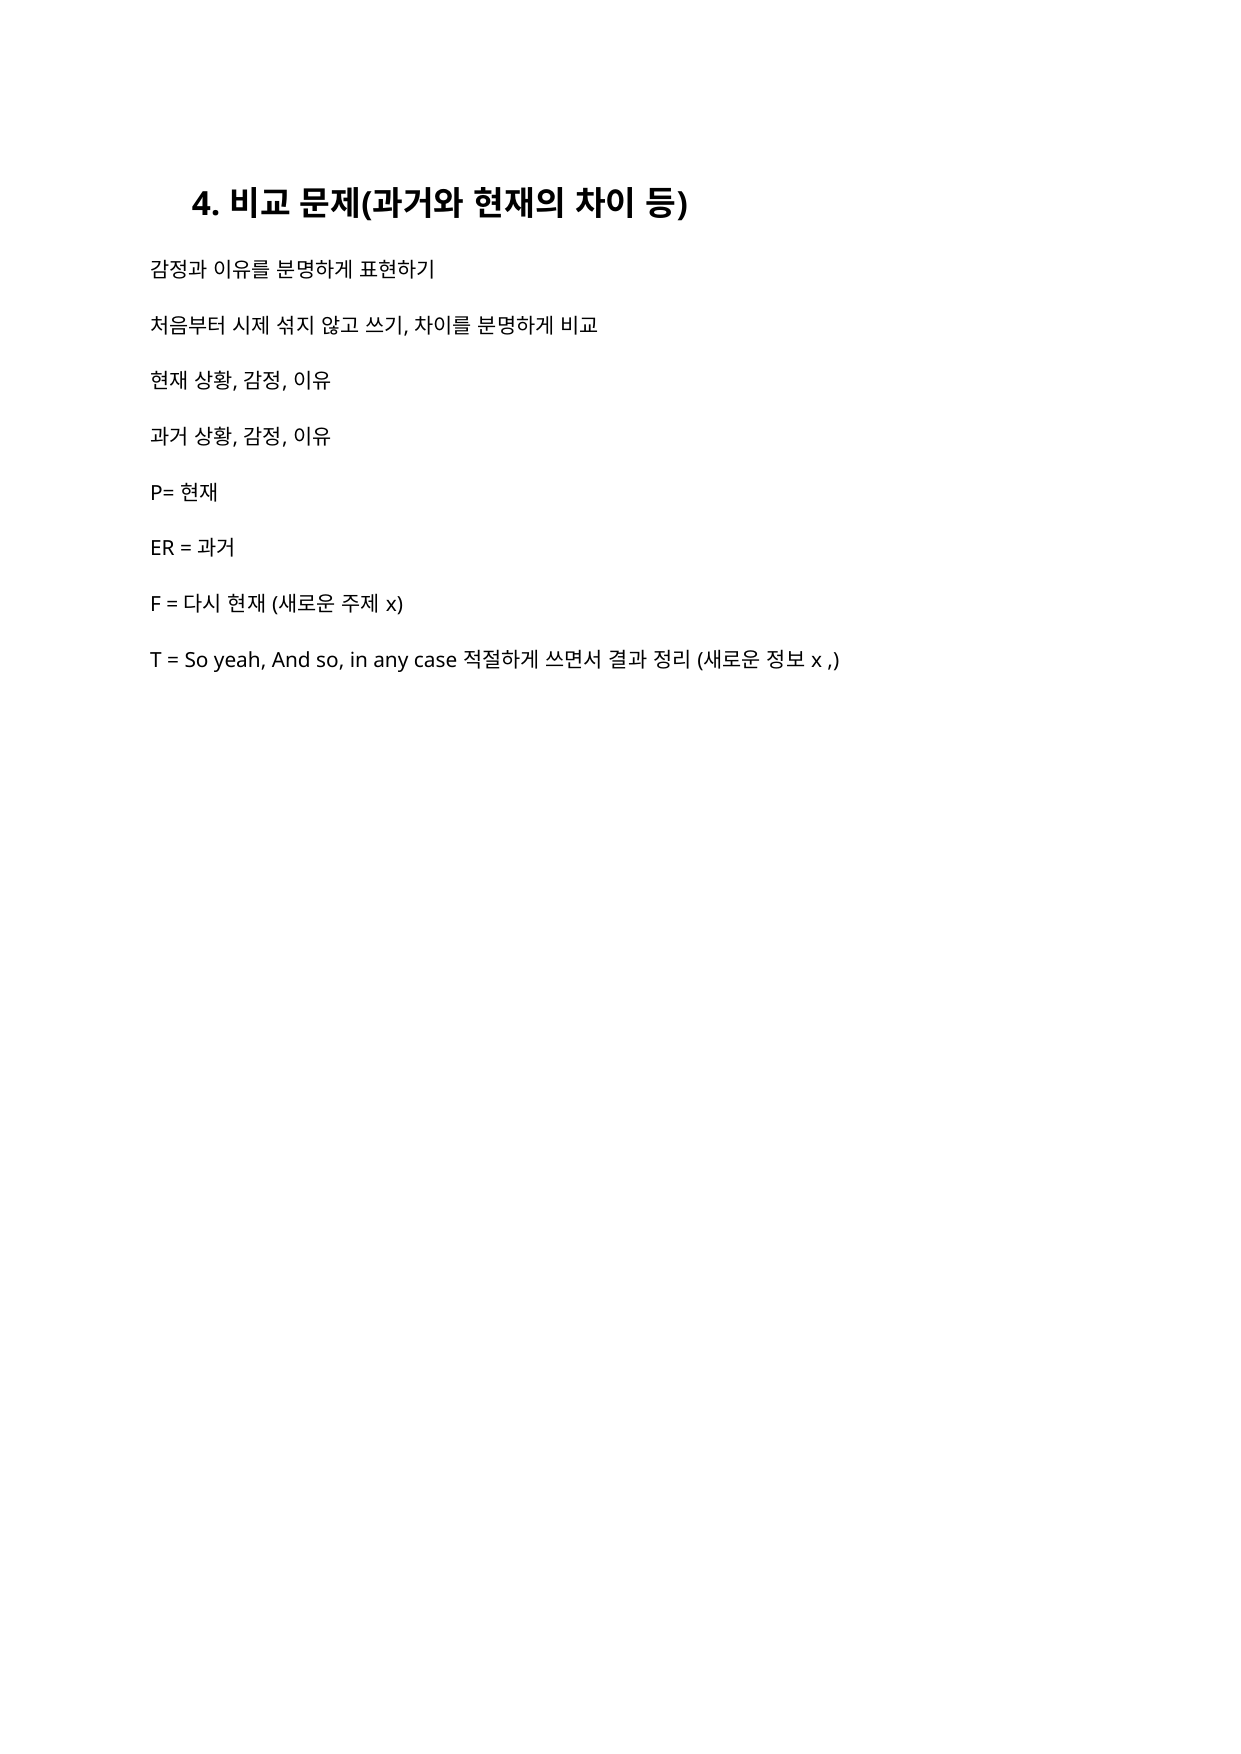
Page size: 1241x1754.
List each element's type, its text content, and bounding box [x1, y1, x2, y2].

text 처음부터 시제 섞지 않고 쓰기, 차이를 분명하게 비교 [150, 309, 1090, 339]
text T = So yeah, And so, in any case 적절하게 쓰면서 결과 정리 (새로운 정보 x ,) [150, 643, 1090, 673]
text 과거 상황, 감정, 이유 [150, 420, 1090, 451]
text ER = 과거 [150, 532, 1090, 562]
text P= 현재 [150, 476, 1090, 506]
text F = 다시 현재 (새로운 주제 x) [150, 587, 1090, 618]
text 감정과 이유를 분명하게 표현하기 [150, 254, 1090, 284]
list 비교 문제(과거와 현재의 차이 등) [192, 177, 1090, 226]
text 현재 상황, 감정, 이유 [150, 365, 1090, 395]
